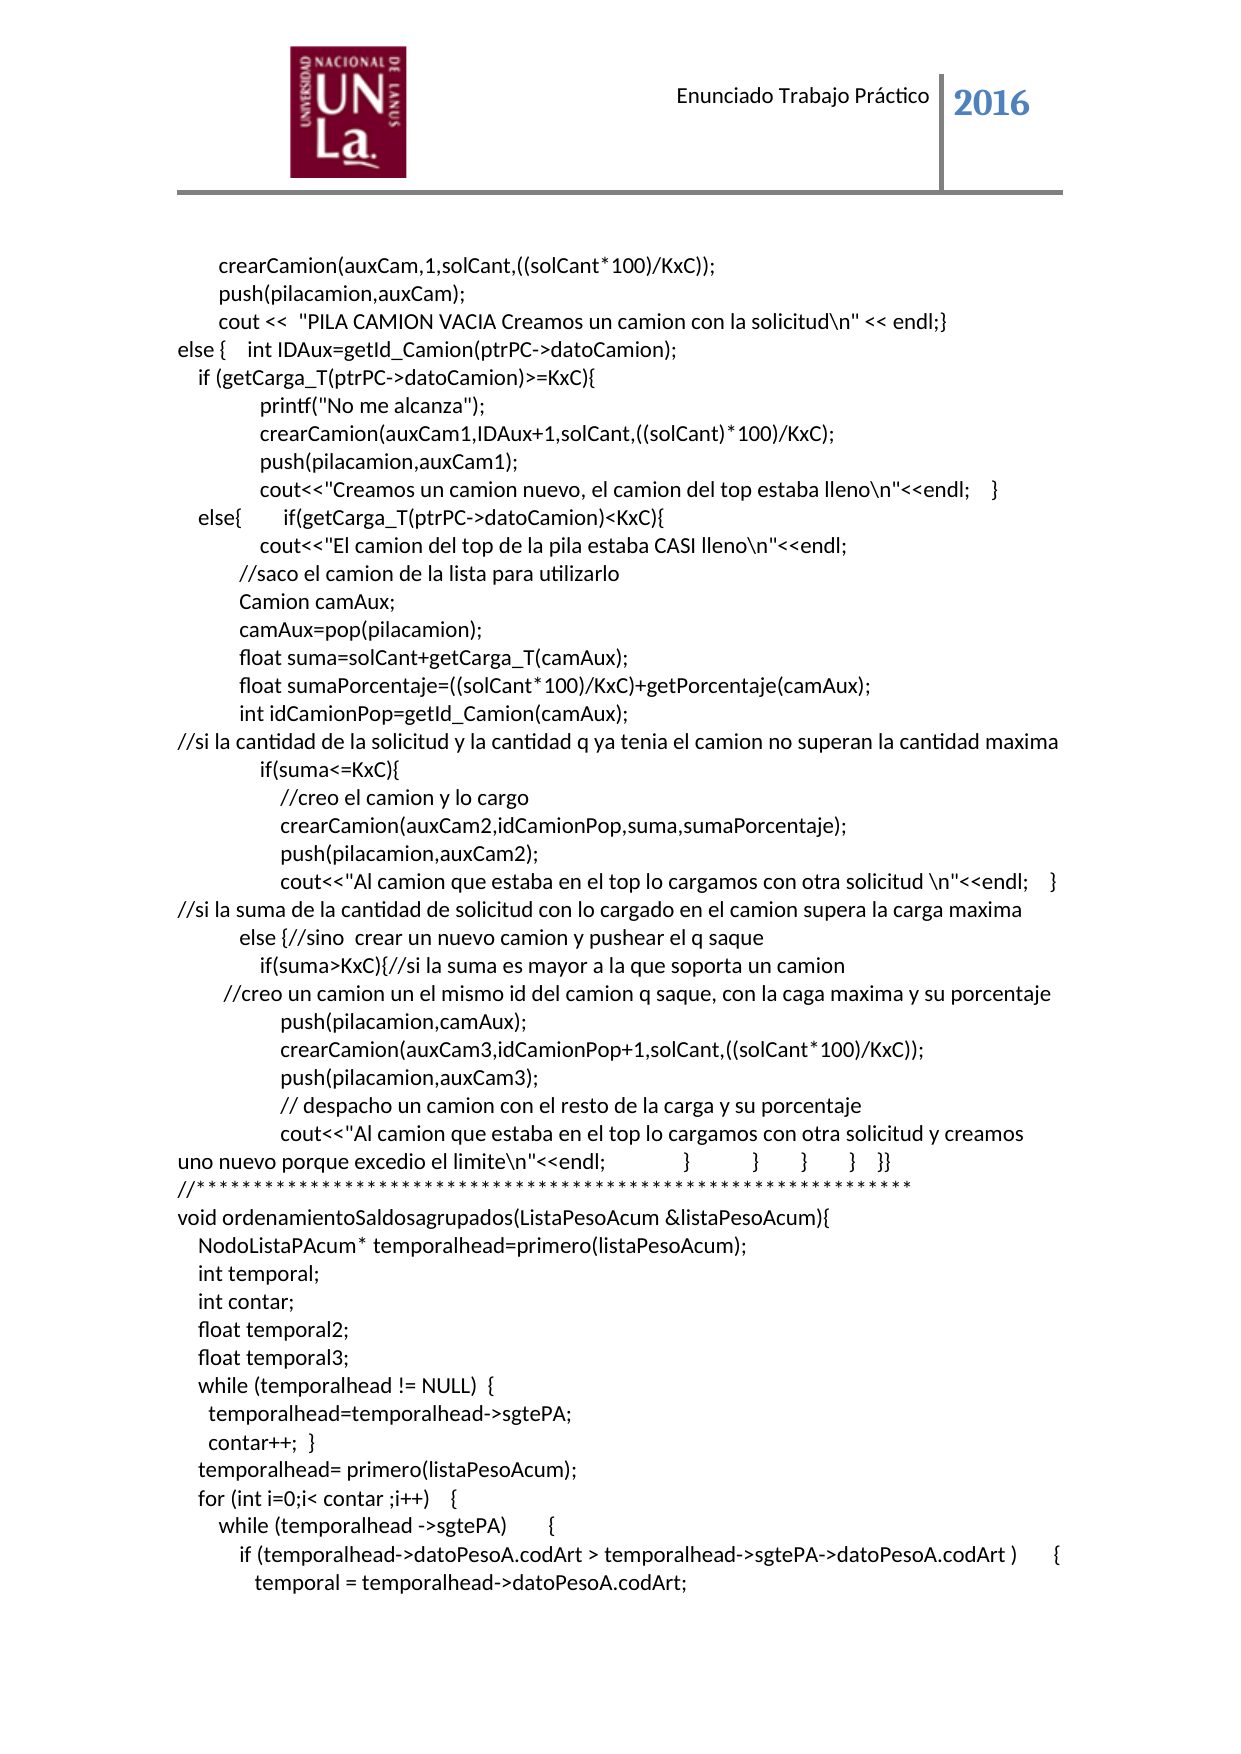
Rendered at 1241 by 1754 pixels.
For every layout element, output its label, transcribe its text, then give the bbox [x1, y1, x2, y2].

text float temporal2; [177, 1316, 1063, 1343]
text if(suma>KxC){//si la suma es mayor a la que soporta un camion [177, 951, 1063, 979]
text crearCamion(auxCam,1,solCant,((solCant*100)/KxC)); [177, 251, 1063, 279]
text temporalhead=temporalhead->sgtePA; [177, 1399, 1063, 1428]
text //*************************************************************** [177, 1175, 1063, 1203]
text temporalhead= primero(listaPesoAcum); [177, 1456, 1063, 1484]
text Camion camAux; [177, 587, 1063, 615]
text push(pilacamion,camAux); [177, 1007, 1063, 1035]
text push(pilacamion,auxCam1); [177, 447, 1063, 475]
text float suma=solCant+getCarga_T(camAux); [177, 643, 1063, 671]
text cout<<"El camion del top de la pila estaba CASI lleno\n"<<endl; [177, 531, 1063, 559]
text crearCamion(auxCam1,IDAux+1,solCant,((solCant)*100)/KxC); [177, 419, 1063, 447]
text cout<<"Al camion que estaba en el top lo cargamos con otra solicitud \n"<<endl; } //si la suma de la cantidad de solicitud con lo cargado en el camion supera la carga maxima [177, 867, 1063, 923]
text crearCamion(auxCam2,idCamionPop,suma,sumaPorcentaje); [177, 811, 1063, 839]
text crearCamion(auxCam3,idCamionPop+1,solCant,((solCant*100)/KxC)); [177, 1035, 1063, 1063]
text //creo un camion un el mismo id del camion q saque, con la caga maxima y su porcentaje [177, 979, 1063, 1007]
text else{ if(getCarga_T(ptrPC->datoCamion)<KxC){ [177, 503, 1063, 531]
text cout<<"Al camion que estaba en el top lo cargamos con otra solicitud y creamos uno nuevo porque excedio el limite\n"<<endl; } } } } }} [177, 1119, 1063, 1175]
text int idCamionPop=getId_Camion(camAux); [177, 699, 1063, 727]
text cout << "PILA CAMION VACIA Creamos un camion con la solicitud\n" << endl;} [177, 307, 1063, 335]
text float temporal3; [177, 1343, 1063, 1372]
text else {//sino crear un nuevo camion y pushear el q saque [177, 923, 1063, 951]
text float sumaPorcentaje=((solCant*100)/KxC)+getPorcentaje(camAux); [177, 671, 1063, 699]
text push(pilacamion,auxCam); [177, 279, 1063, 307]
text cout<<"Creamos un camion nuevo, el camion del top estaba lleno\n"<<endl; } [177, 475, 1063, 503]
text void ordenamientoSaldosagrupados(ListaPesoAcum &listaPesoAcum){ [177, 1203, 1063, 1231]
text int temporal; [177, 1259, 1063, 1287]
text push(pilacamion,auxCam2); [177, 839, 1063, 867]
text else { int IDAux=getId_Camion(ptrPC->datoCamion); [177, 335, 1063, 363]
text //creo el camion y lo cargo [177, 783, 1063, 811]
text temporal = temporalhead->datoPesoA.codArt; [177, 1568, 1063, 1596]
text if(suma<=KxC){ [177, 755, 1063, 783]
text while (temporalhead != NULL) { [177, 1372, 1063, 1399]
text if (getCarga_T(ptrPC->datoCamion)>=KxC){ [177, 363, 1063, 391]
text camAux=pop(pilacamion); [177, 615, 1063, 643]
text if (temporalhead->datoPesoA.codArt > temporalhead->sgtePA->datoPesoA.codArt ) { [177, 1540, 1063, 1568]
text NodoListaPAcum* temporalhead=primero(listaPesoAcum); [177, 1231, 1063, 1259]
text int contar; [177, 1287, 1063, 1316]
text push(pilacamion,auxCam3); [177, 1063, 1063, 1091]
text contar++; } [177, 1428, 1063, 1456]
text // despacho un camion con el resto de la carga y su porcentaje [177, 1091, 1063, 1119]
text while (temporalhead ->sgtePA) { [177, 1512, 1063, 1540]
text //saco el camion de la lista para utilizarlo [177, 559, 1063, 587]
text for (int i=0;i< contar ;i++) { [177, 1484, 1063, 1512]
picture [289, 45, 407, 178]
text //si la cantidad de la solicitud y la cantidad q ya tenia el camion no superan la cantidad maxima [177, 727, 1063, 755]
text printf("No me alcanza"); [177, 391, 1063, 419]
